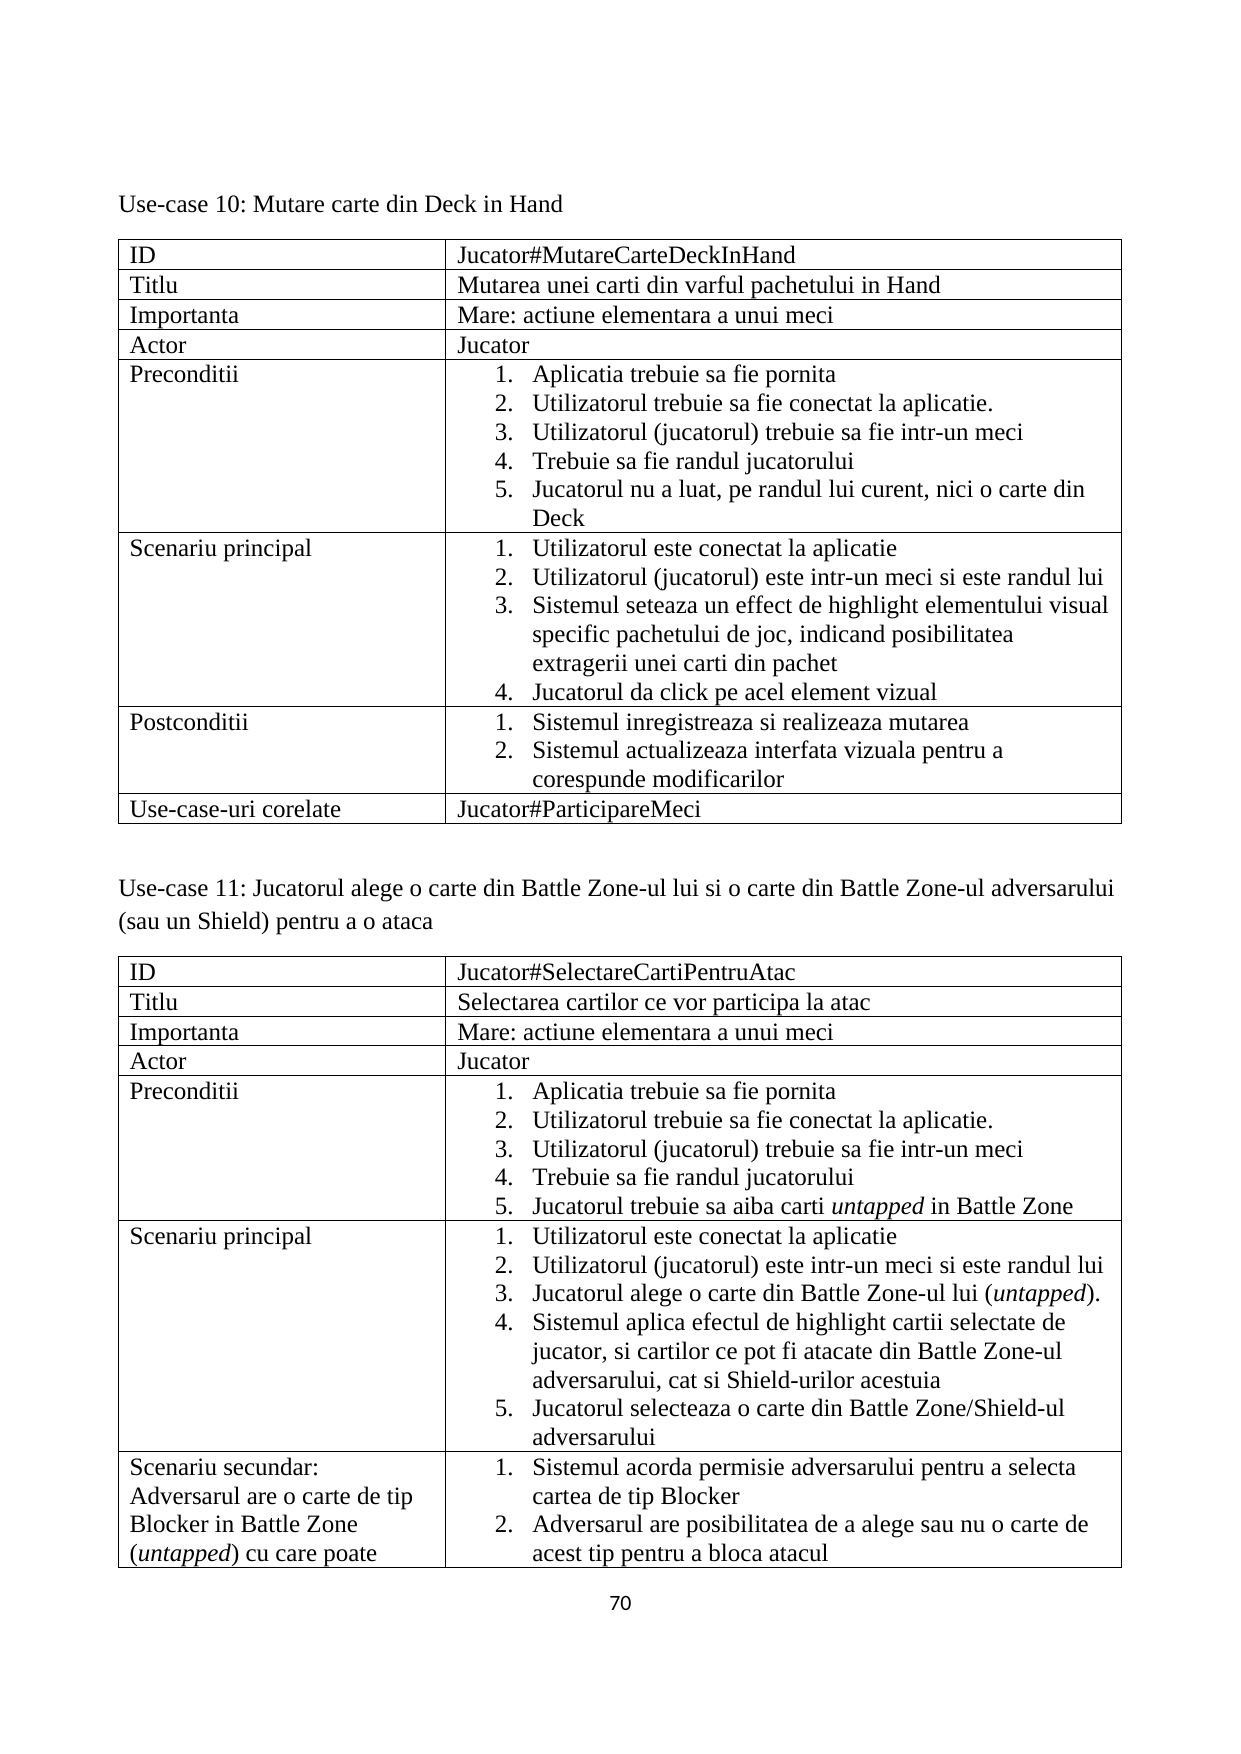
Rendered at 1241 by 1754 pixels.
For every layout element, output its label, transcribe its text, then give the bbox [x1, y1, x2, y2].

table_cell Preconditii [119, 1076, 445, 1220]
table_cell Jucator [446, 1046, 1121, 1075]
table_cell Scenariu secundar: Adversarul are o carte de tip Blocker in Battle Zone (untapped) cu care poate bloca atacul jucatorului [119, 1452, 445, 1567]
table_cell Aplicatia trebuie sa fie pornita Utilizatorul trebuie sa fie conectat la aplicatie. Utilizatorul (jucatorul) trebuie sa fie intr-un meci Trebuie sa fie randul jucatorului Jucatorul nu a luat, pe randul lui curent, nici o carte din Deck [446, 360, 1121, 532]
table_cell Jucator [446, 330, 1121, 358]
table_header Jucator#MutareCarteDeckInHand [446, 240, 1121, 269]
table_cell Actor [119, 1046, 445, 1075]
table_cell Postconditii [119, 707, 445, 793]
text Use-case 10: Mutare carte din Deck in Hand [118, 189, 1122, 218]
table_cell Sistemul inregistreaza si realizeaza mutarea Sistemul actualizeaza interfata vizuala pentru a corespunde modificarilor [446, 707, 1121, 793]
table_cell Mutarea unei carti din varful pachetului in Hand [446, 270, 1121, 299]
table_cell Actor [119, 330, 445, 358]
table_cell Scenariu principal [119, 1221, 445, 1451]
table_cell Importanta [119, 300, 445, 329]
table_cell Mare: actiune elementara a unui meci [446, 1017, 1121, 1045]
table_header ID [119, 957, 445, 986]
text Use-case 11: Jucatorul alege o carte din Battle Zone-ul lui si o carte din Battle Zone-ul adversarului (sau un Shield) pentru a o ataca [118, 873, 1122, 935]
table_cell Titlu [119, 270, 445, 299]
table_cell Use-case-uri corelate [119, 794, 445, 823]
table_cell Selectarea cartilor ce vor participa la atac [446, 987, 1121, 1016]
table_cell Jucator#ParticipareMeci [446, 794, 1121, 823]
table_cell Scenariu principal [119, 533, 445, 706]
table_header ID [119, 240, 445, 269]
table_header Jucator#SelectareCartiPentruAtac [446, 957, 1121, 986]
table_cell Mare: actiune elementara a unui meci [446, 300, 1121, 329]
table_cell Titlu [119, 987, 445, 1016]
table_cell Importanta [119, 1017, 445, 1045]
table_cell Utilizatorul este conectat la aplicatie Utilizatorul (jucatorul) este intr-un meci si este randul lui Sistemul seteaza un effect de highlight elementului visual specific pachetului de joc, indicand posibilitatea extragerii unei carti din pachet Jucatorul da click pe acel element vizual [446, 533, 1121, 706]
table_cell Aplicatia trebuie sa fie pornita Utilizatorul trebuie sa fie conectat la aplicatie. Utilizatorul (jucatorul) trebuie sa fie intr-un meci Trebuie sa fie randul jucatorului Jucatorul trebuie sa aiba carti untapped in Battle Zone [446, 1076, 1121, 1220]
table_cell Preconditii [119, 360, 445, 532]
